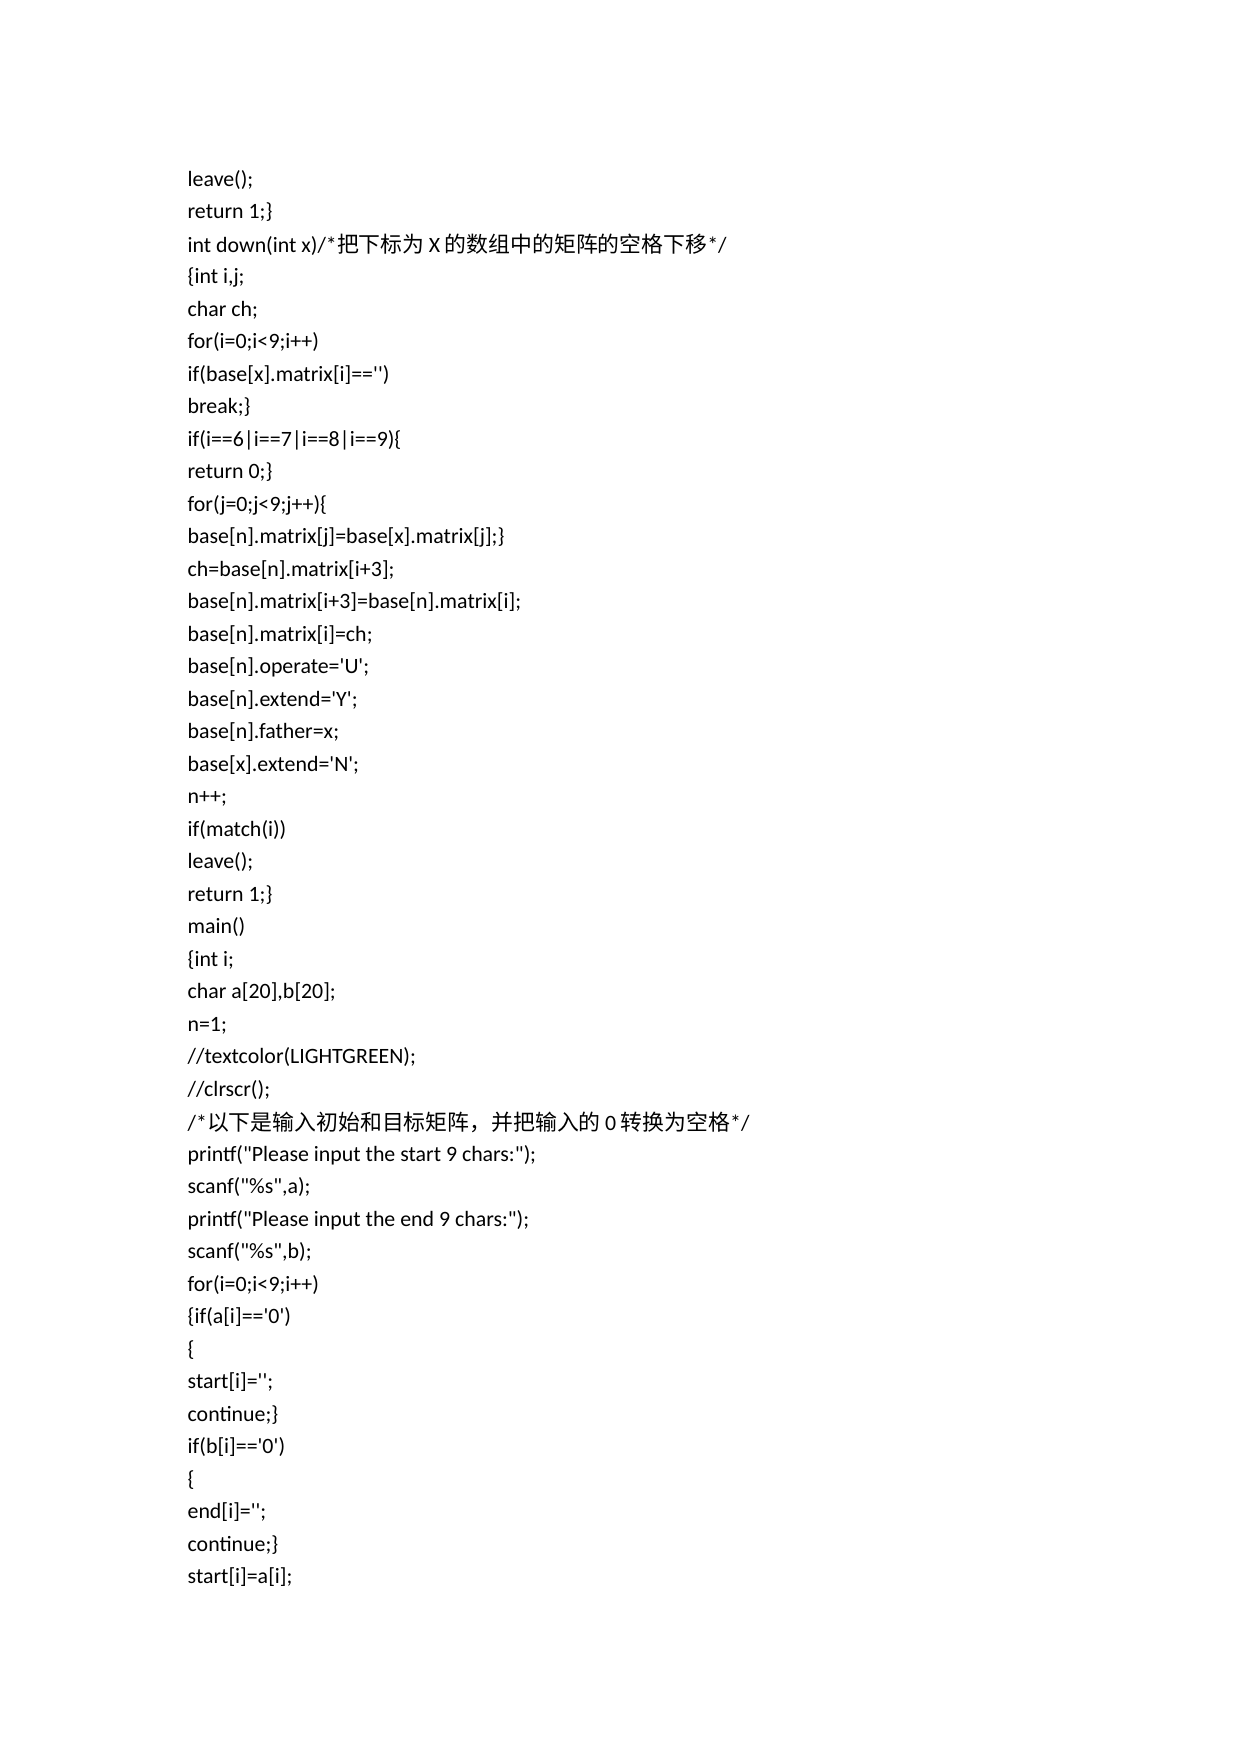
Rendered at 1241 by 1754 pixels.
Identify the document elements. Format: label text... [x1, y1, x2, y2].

text printf("Please input the start 9 chars:"); [187, 1137, 1053, 1169]
text char ch; [187, 292, 1053, 324]
text for(i=0;i<9;i++) [187, 324, 1053, 357]
text { [187, 1332, 1053, 1364]
text start[i]=a[i]; [187, 1559, 1053, 1592]
text end[i]=''; [187, 1494, 1053, 1527]
text continue;} [187, 1397, 1053, 1429]
text base[n].matrix[i]=ch; [187, 617, 1053, 649]
text return 0;} [187, 454, 1053, 487]
text ch=base[n].matrix[i+3]; [187, 552, 1053, 584]
text printf("Please input the end 9 chars:"); [187, 1202, 1053, 1234]
text if(b[i]=='0') [187, 1429, 1053, 1462]
text return 1;} [187, 194, 1053, 227]
text continue;} [187, 1527, 1053, 1559]
text scanf("%s",a); [187, 1169, 1053, 1202]
text if(base[x].matrix[i]=='') [187, 357, 1053, 389]
text for(i=0;i<9;i++) [187, 1267, 1053, 1299]
text scanf("%s",b); [187, 1234, 1053, 1267]
text //textcolor(LIGHTGREEN); [187, 1039, 1053, 1072]
text if(match(i)) [187, 812, 1053, 844]
text start[i]=''; [187, 1364, 1053, 1397]
text base[n].matrix[j]=base[x].matrix[j];} [187, 519, 1053, 552]
text base[n].extend='Y'; [187, 682, 1053, 714]
text base[n].matrix[i+3]=base[n].matrix[i]; [187, 584, 1053, 617]
text char a[20],b[20]; [187, 974, 1053, 1007]
text int down(int x)/*把下标为X的数组中的矩阵的空格下移*/ [187, 227, 1053, 259]
text base[n].operate='U'; [187, 649, 1053, 682]
text base[x].extend='N'; [187, 747, 1053, 779]
text main() [187, 909, 1053, 942]
text {if(a[i]=='0') [187, 1299, 1053, 1332]
text leave(); [187, 844, 1053, 877]
text if(i==6|i==7|i==8|i==9){ [187, 422, 1053, 454]
text {int i; [187, 942, 1053, 974]
text //clrscr(); [187, 1072, 1053, 1104]
text /*以下是输入初始和目标矩阵，并把输入的0转换为空格*/ [187, 1104, 1053, 1137]
text base[n].father=x; [187, 714, 1053, 747]
text n=1; [187, 1007, 1053, 1039]
text break;} [187, 389, 1053, 422]
text leave(); [187, 162, 1053, 194]
text {int i,j; [187, 259, 1053, 292]
text for(j=0;j<9;j++){ [187, 487, 1053, 519]
text { [187, 1462, 1053, 1494]
text return 1;} [187, 877, 1053, 909]
text n++; [187, 779, 1053, 812]
